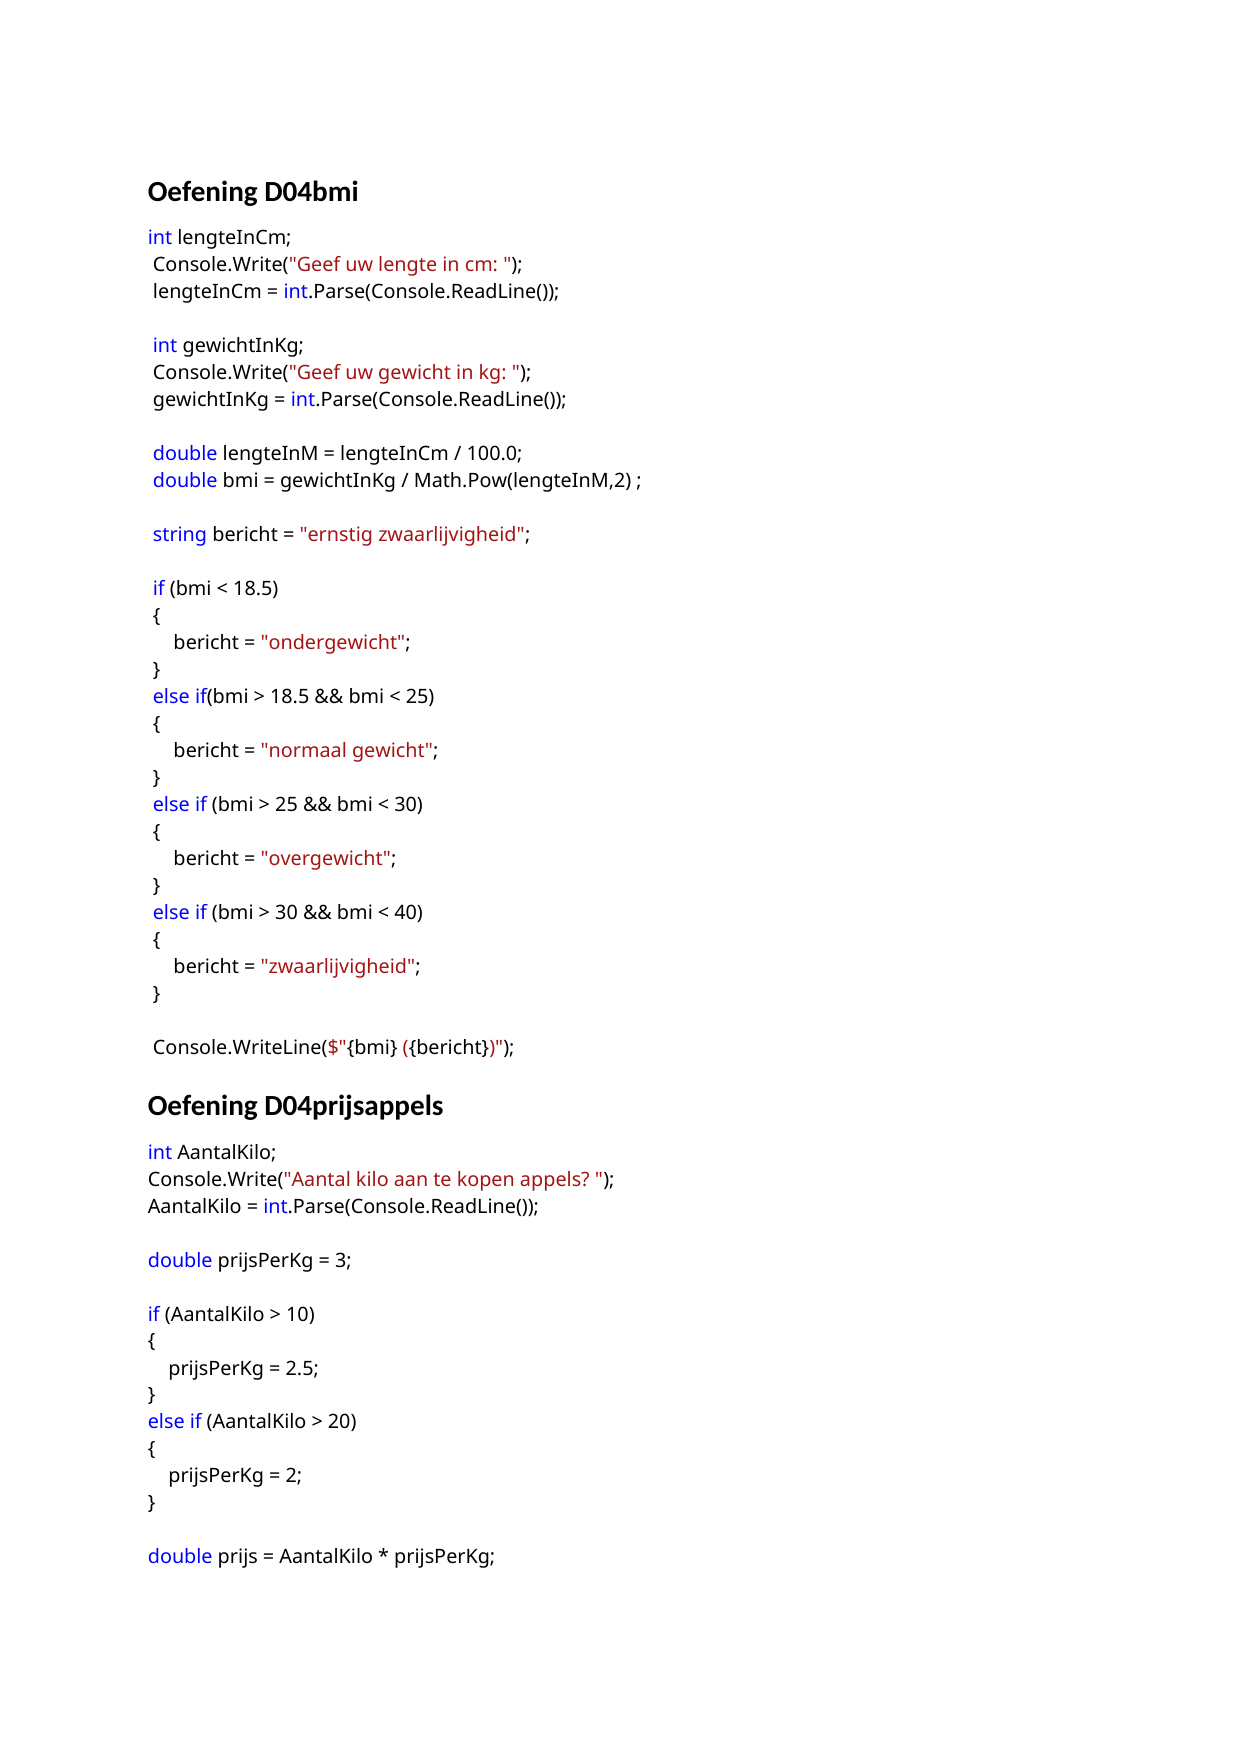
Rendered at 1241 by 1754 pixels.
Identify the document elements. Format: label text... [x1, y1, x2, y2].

text double bmi = gewichtInKg / Math.Pow(lengteInM,2) ; [148, 466, 1093, 493]
text double prijsPerKg = 3; [148, 1246, 1093, 1273]
text } [148, 763, 1093, 790]
text double lengteInM = lengteInCm / 100.0; [148, 439, 1093, 466]
text double prijs = AantalKilo * prijsPerKg; [148, 1543, 1093, 1569]
text if (AantalKilo > 10) [148, 1300, 1093, 1327]
text { [148, 601, 1093, 628]
text string bericht = "ernstig zwaarlijvigheid"; [148, 520, 1093, 547]
text int lengteInCm; [148, 223, 1093, 251]
subtitle Oefening D04prijsappels [148, 1087, 1093, 1123]
text int AantalKilo; [148, 1138, 1093, 1165]
text if (bmi < 18.5) [148, 574, 1093, 601]
text else if (AantalKilo > 20) [148, 1408, 1093, 1435]
text prijsPerKg = 2.5; [148, 1354, 1093, 1381]
text AantalKilo = int.Parse(Console.ReadLine()); [148, 1192, 1093, 1219]
text { [148, 817, 1093, 844]
text Console.Write("Geef uw gewicht in kg: "); [148, 358, 1093, 385]
text else if (bmi > 25 && bmi < 30) [148, 790, 1093, 817]
text { [148, 1327, 1093, 1354]
subtitle Oefening D04bmi [148, 173, 1093, 208]
text } [148, 1381, 1093, 1408]
text } [148, 979, 1093, 1006]
text Console.WriteLine($"{bmi} ({bericht})"); [148, 1033, 1093, 1060]
text { [148, 709, 1093, 736]
text else if (bmi > 30 && bmi < 40) [148, 898, 1093, 925]
text bericht = "normaal gewicht"; [148, 736, 1093, 763]
text { [148, 925, 1093, 952]
text { [148, 1435, 1093, 1462]
text bericht = "overgewicht"; [148, 844, 1093, 871]
text else if(bmi > 18.5 && bmi < 25) [148, 682, 1093, 709]
text prijsPerKg = 2; [148, 1462, 1093, 1489]
text int gewichtInKg; [148, 331, 1093, 358]
text bericht = "ondergewicht"; [148, 628, 1093, 655]
text } [148, 1489, 1093, 1516]
text Console.Write("Aantal kilo aan te kopen appels? "); [148, 1165, 1093, 1192]
text } [148, 655, 1093, 682]
text gewichtInKg = int.Parse(Console.ReadLine()); [148, 385, 1093, 412]
text Console.Write("Geef uw lengte in cm: "); [148, 251, 1093, 277]
text lengteInCm = int.Parse(Console.ReadLine()); [148, 277, 1093, 304]
text bericht = "zwaarlijvigheid"; [148, 952, 1093, 979]
text } [148, 871, 1093, 898]
